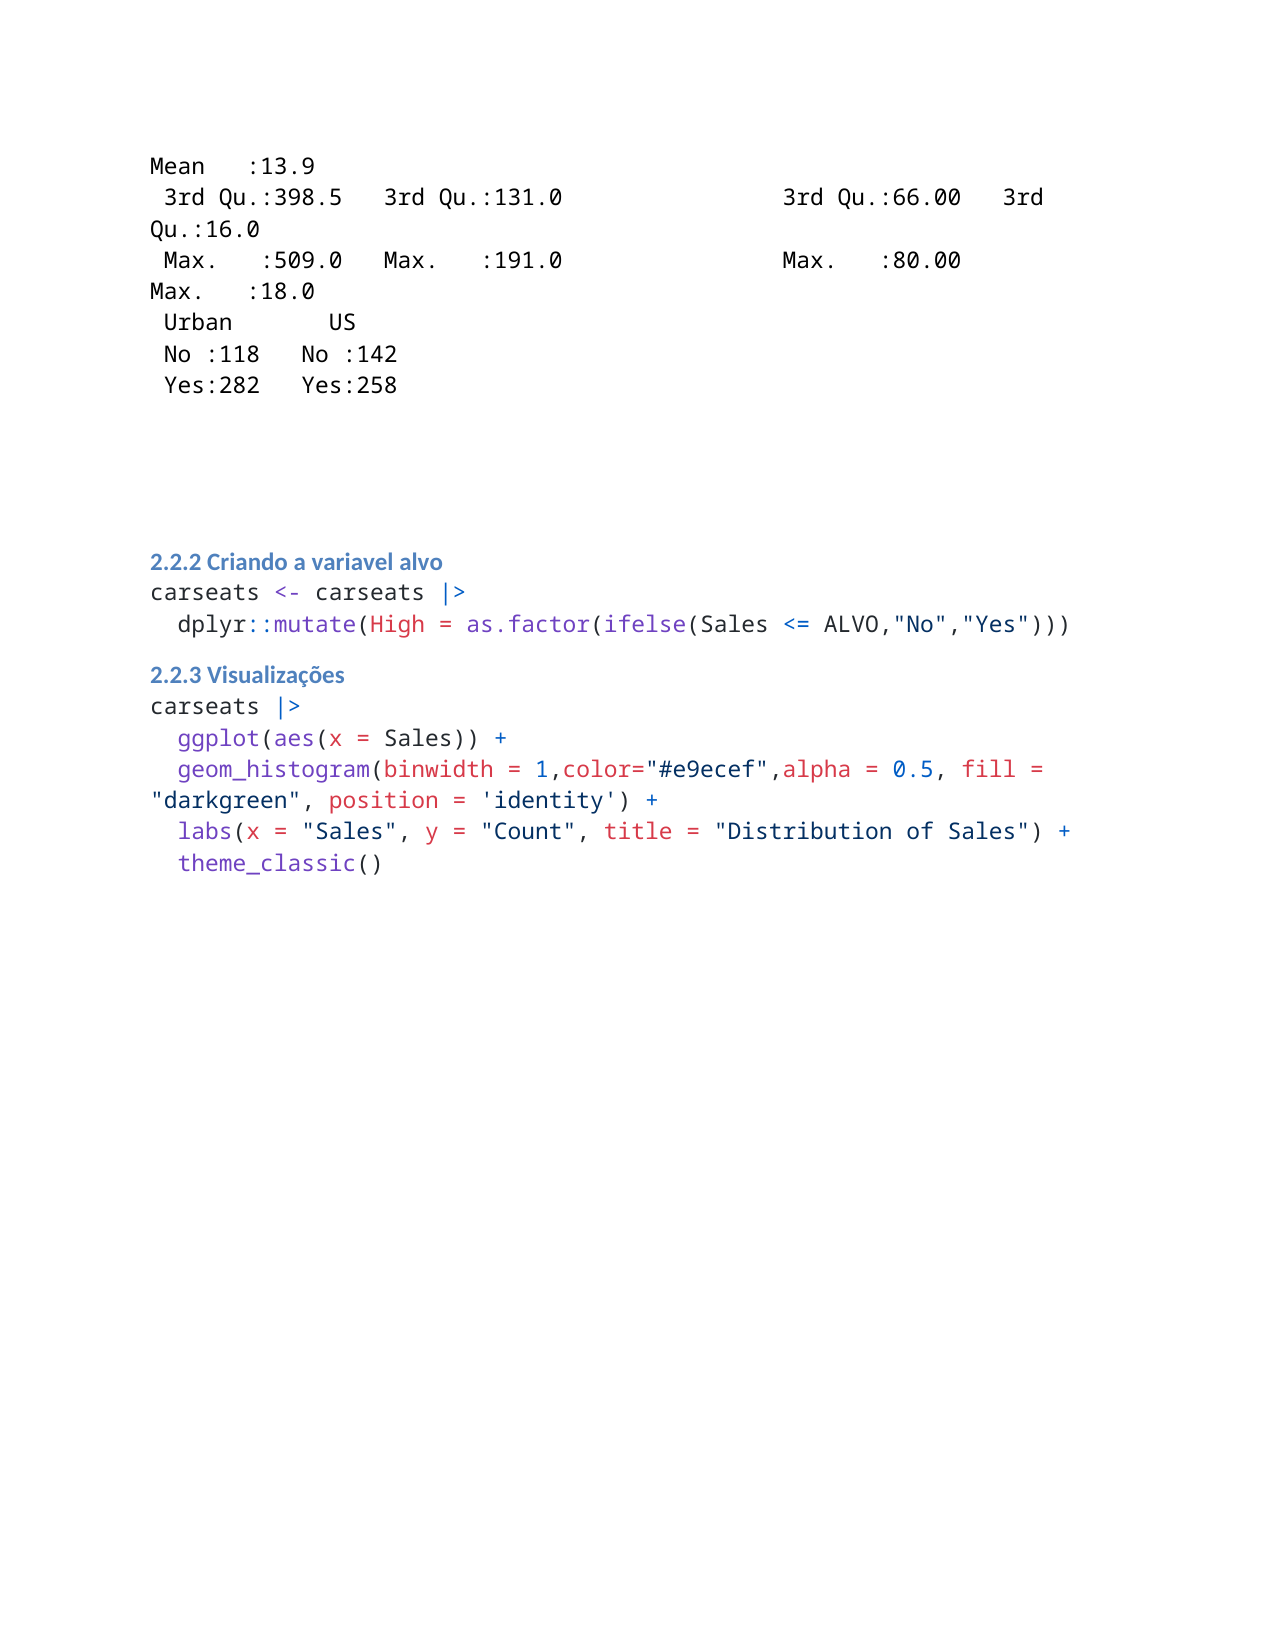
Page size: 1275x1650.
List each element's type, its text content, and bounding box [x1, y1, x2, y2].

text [150, 150, 1125, 525]
text carseats |> ggplot(aes(x = Sales)) + geom_histogram(binwidth = 1,color="#e9ecef",alpha = 0.5, fill = "darkgreen", position = 'identity') + labs(x = "Sales", y = "Count", title = "Distribution of Sales") + theme_classic() [150, 690, 1125, 878]
subtitle 2.2.2 Criando a variavel alvo [150, 546, 1125, 576]
subtitle 2.2.3 Visualizações [150, 660, 1125, 690]
text carseats <- carseats |> dplyr::mutate(High = as.factor(ifelse(Sales <= ALVO,"No","Yes"))) [150, 576, 1125, 639]
